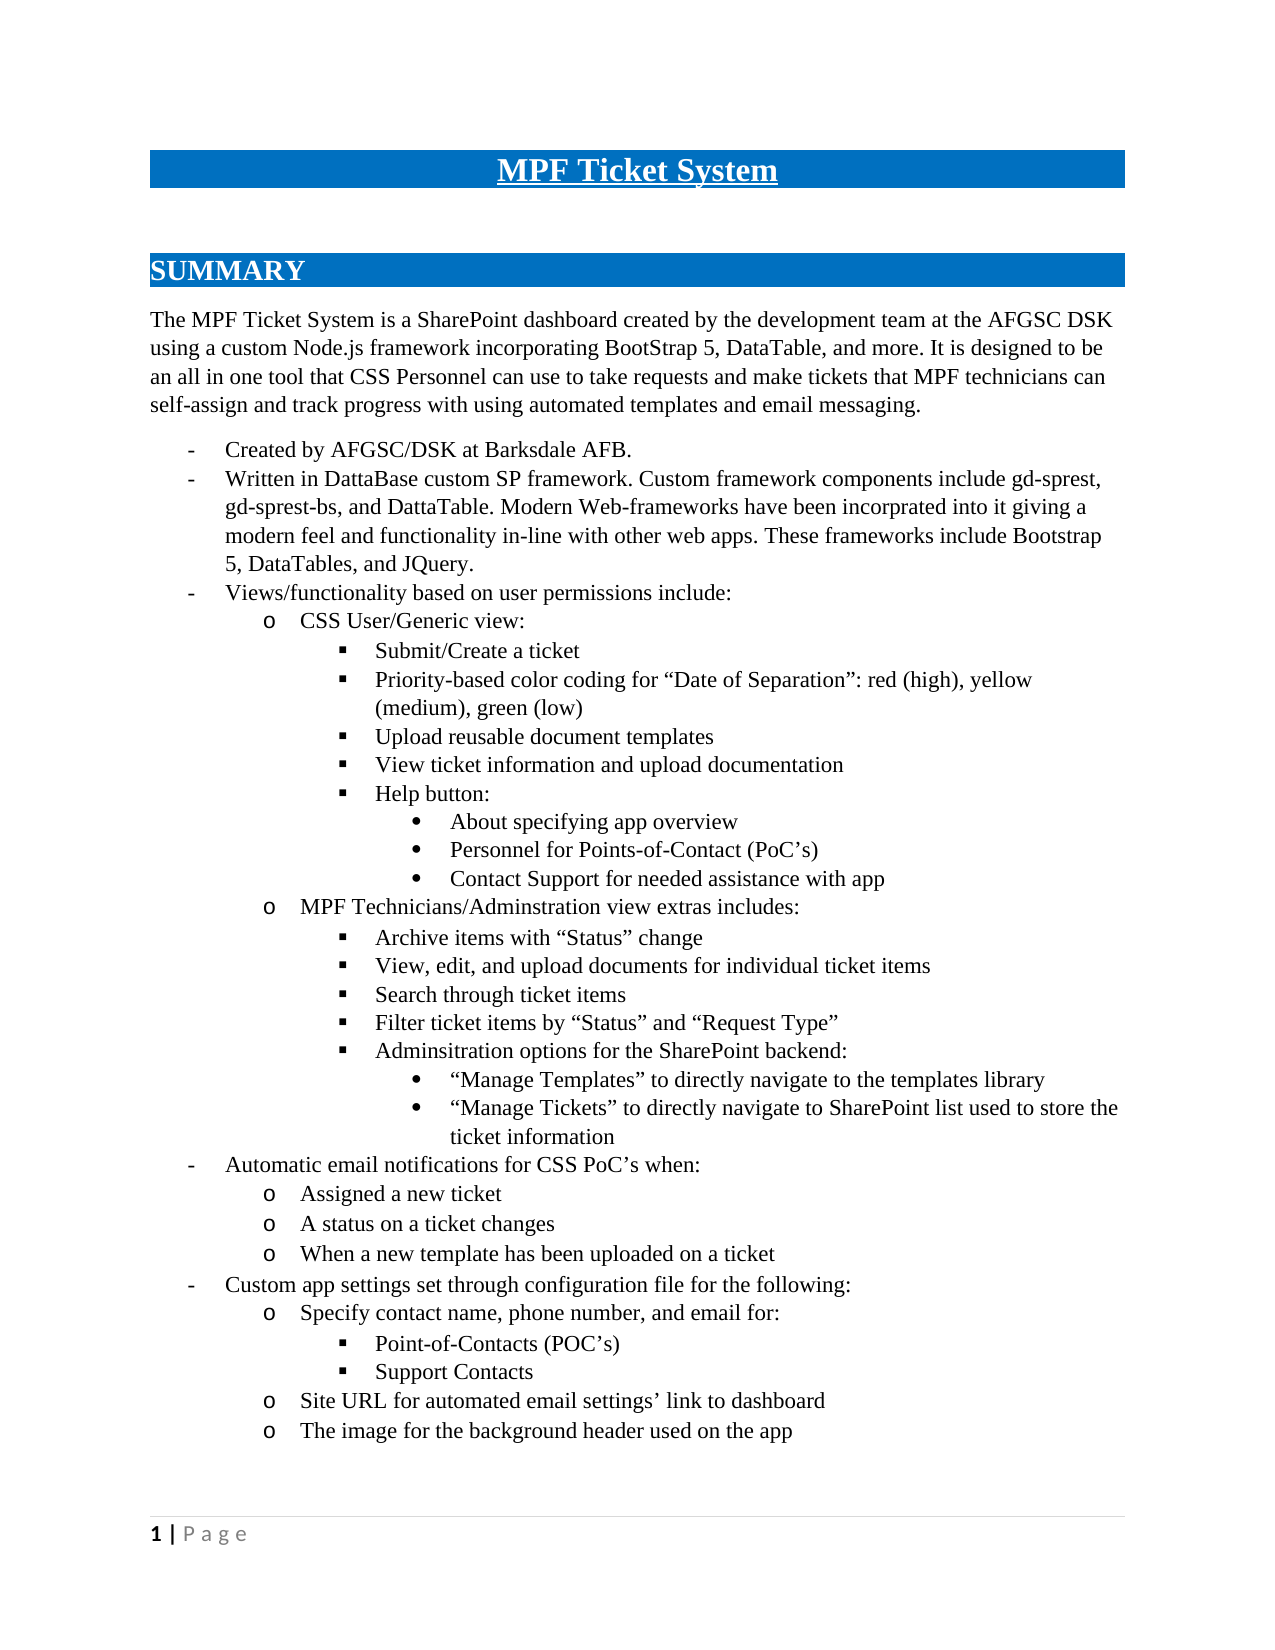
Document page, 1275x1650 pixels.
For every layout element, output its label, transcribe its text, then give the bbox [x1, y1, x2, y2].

list Submit/Create a ticket [337, 637, 1125, 664]
list Filter ticket items by “Status” and “Request Type” [337, 1009, 1125, 1035]
list View, edit, and upload documents for individual ticket items [337, 952, 1125, 978]
list Point-of-Contacts (POC’s) [337, 1330, 1125, 1356]
list A status on a ticket changes [262, 1210, 1125, 1238]
list Personnel for Points-of-Contact (PoC’s) [412, 836, 1125, 863]
list Priority-based color coding for “Date of Separation”: red (high), yellow (medium), green (low) [337, 666, 1125, 721]
list The image for the background header used on the app [262, 1417, 1125, 1445]
text SUMMARY [150, 253, 1125, 287]
text MPF Ticket System [150, 150, 1125, 188]
list Search through ticket items [337, 981, 1125, 1007]
list “Manage Templates” to directly navigate to the templates library [412, 1066, 1125, 1092]
list Help button: [337, 779, 1125, 806]
list Assigned a new ticket [262, 1180, 1125, 1208]
list Specify contact name, phone number, and email for: [262, 1299, 1125, 1328]
list Archive items with “Status” change [337, 924, 1125, 950]
list About specifying app overview [412, 808, 1125, 834]
text The MPF Ticket System is a SharePoint dashboard created by the development team at the AFGSC DSK using a custom Node.js framework incorporating BootStrap 5, DataTable, and more. It is designed to be an all in one tool that CSS Personnel can use to take requests and make tickets that MPF technicians can self-assign and track progress with using automated templates and email messaging. [150, 306, 1125, 418]
list Upload reusable document templates [337, 723, 1125, 749]
list Custom app settings set through configuration file for the following: [187, 1271, 1125, 1297]
list “Manage Tickets” to directly navigate to SharePoint list used to store the ticket information [412, 1094, 1125, 1149]
list Automatic email notifications for CSS PoC’s when: [187, 1151, 1125, 1178]
list Support Contacts [337, 1358, 1125, 1384]
list Views/functionality based on user permissions include: [187, 578, 1125, 605]
list CSS User/Generic view: [262, 607, 1125, 635]
list Written in DattaBase custom SP framework. Custom framework components include gd-sprest, gd-sprest-bs, and DattaTable. Modern Web-frameworks have been incorprated into it giving a modern feel and functionality in-line with other web apps. These frameworks include Bootstrap 5, DataTables, and JQuery. [187, 465, 1125, 576]
list Created by AFGSC/DSK at Barksdale AFB. [187, 436, 1125, 463]
list When a new template has been uploaded on a ticket [262, 1241, 1125, 1269]
list Contact Support for needed assistance with app [412, 865, 1125, 891]
list Site URL for automated email settings’ link to dashboard [262, 1387, 1125, 1415]
list MPF Technicians/Adminstration view extras includes: [262, 893, 1125, 922]
list Adminsitration options for the SharePoint backend: [337, 1037, 1125, 1064]
list View ticket information and upload documentation [337, 751, 1125, 777]
